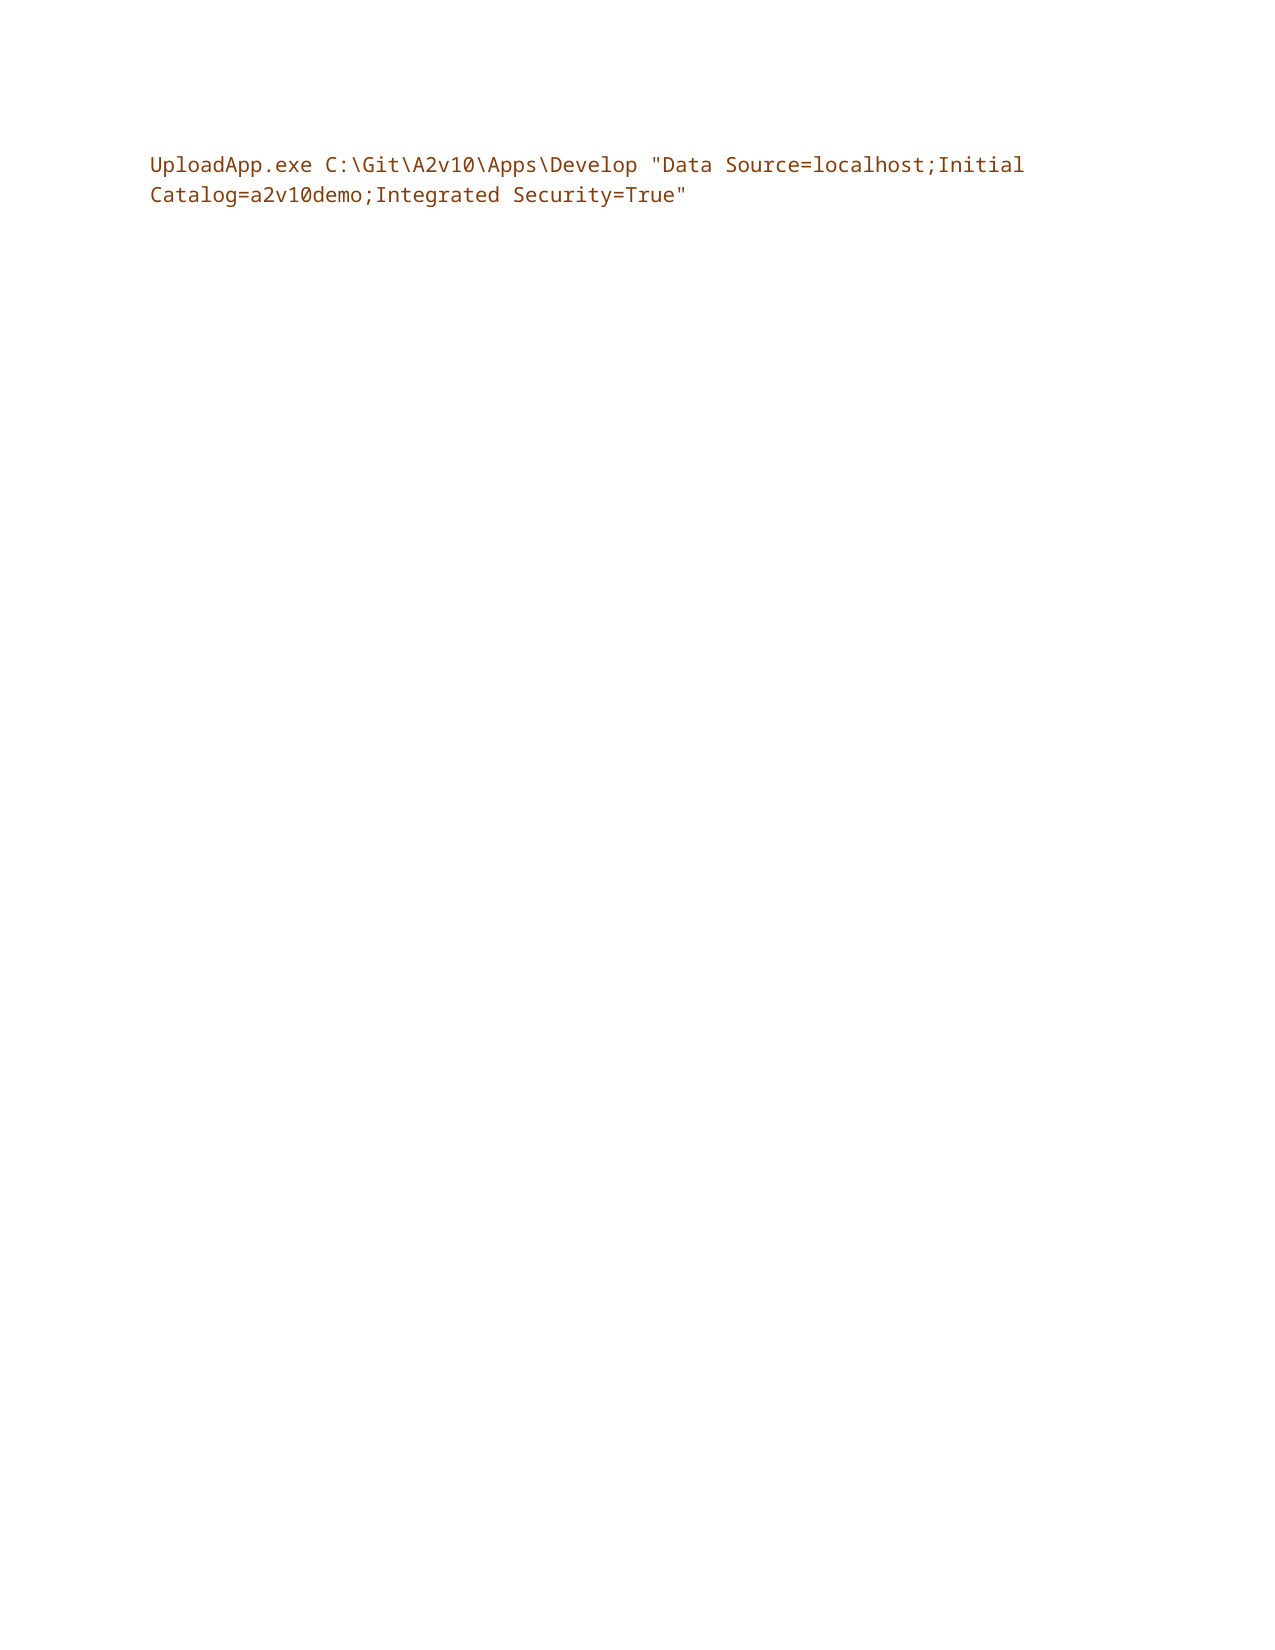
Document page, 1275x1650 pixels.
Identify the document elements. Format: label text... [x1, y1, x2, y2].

text UploadApp.exe C:\Git\A2v10\Apps\Develop "Data Source=localhost;Initial Catalog=a2v10demo;Integrated Security=True" [150, 150, 1125, 209]
